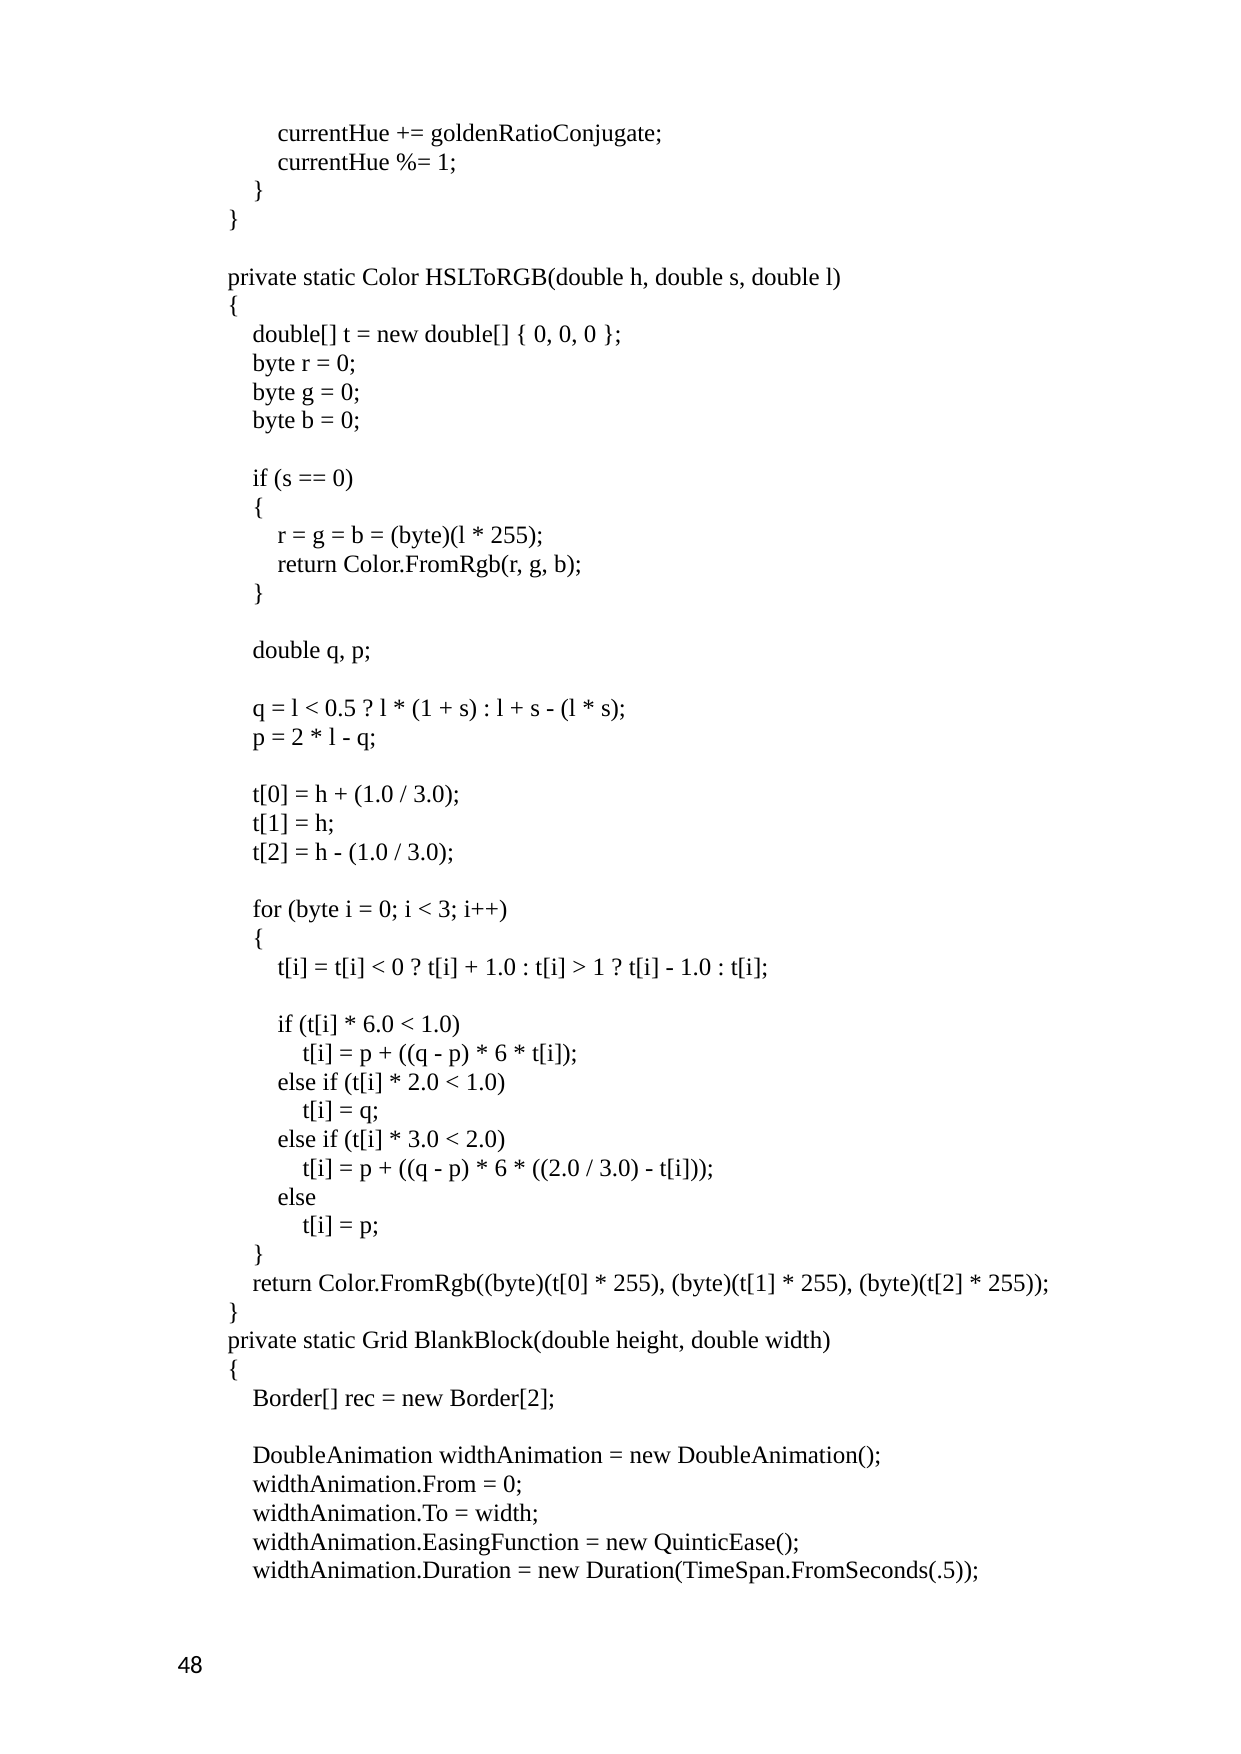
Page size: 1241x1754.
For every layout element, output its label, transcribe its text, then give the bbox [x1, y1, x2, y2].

text if (s == 0) [177, 463, 1152, 492]
text double q, p; [177, 636, 1152, 664]
text { [177, 291, 1152, 319]
text return Color.FromRgb(r, g, b); [177, 549, 1152, 578]
text } [177, 1297, 1152, 1326]
text { [177, 492, 1152, 521]
text widthAnimation.EasingFunction = new QuinticEase(); [177, 1527, 1152, 1556]
text byte r = 0; [177, 348, 1152, 377]
text } [177, 176, 1152, 204]
text currentHue %= 1; [177, 147, 1152, 176]
text if (t[i] * 6.0 < 1.0) [177, 1009, 1152, 1038]
text double[] t = new double[] { 0, 0, 0 }; [177, 319, 1152, 348]
text t[1] = h; [177, 808, 1152, 837]
text t[2] = h - (1.0 / 3.0); [177, 837, 1152, 866]
text Border[] rec = new Border[2]; [177, 1383, 1152, 1412]
text DoubleAnimation widthAnimation = new DoubleAnimation(); [177, 1441, 1152, 1469]
text t[i] = p; [177, 1211, 1152, 1239]
text t[i] = t[i] < 0 ? t[i] + 1.0 : t[i] > 1 ? t[i] - 1.0 : t[i]; [177, 952, 1152, 981]
text { [177, 923, 1152, 952]
text t[0] = h + (1.0 / 3.0); [177, 779, 1152, 808]
text widthAnimation.From = 0; [177, 1469, 1152, 1498]
text { [177, 1354, 1152, 1383]
text else [177, 1182, 1152, 1211]
text else if (t[i] * 3.0 < 2.0) [177, 1124, 1152, 1153]
text t[i] = p + ((q - p) * 6 * t[i]); [177, 1038, 1152, 1067]
text private static Color HSLToRGB(double h, double s, double l) [177, 262, 1152, 291]
text } [177, 204, 1152, 233]
text byte g = 0; [177, 377, 1152, 406]
text widthAnimation.Duration = new Duration(TimeSpan.FromSeconds(.5)); [177, 1556, 1152, 1584]
text return Color.FromRgb((byte)(t[0] * 255), (byte)(t[1] * 255), (byte)(t[2] * 255)); [177, 1268, 1152, 1297]
text widthAnimation.To = width; [177, 1498, 1152, 1527]
text q = l < 0.5 ? l * (1 + s) : l + s - (l * s); [177, 693, 1152, 722]
text for (byte i = 0; i < 3; i++) [177, 894, 1152, 923]
text else if (t[i] * 2.0 < 1.0) [177, 1067, 1152, 1096]
text t[i] = p + ((q - p) * 6 * ((2.0 / 3.0) - t[i])); [177, 1153, 1152, 1182]
text private static Grid BlankBlock(double height, double width) [177, 1326, 1152, 1354]
text byte b = 0; [177, 406, 1152, 434]
text } [177, 578, 1152, 607]
text t[i] = q; [177, 1096, 1152, 1124]
text currentHue += goldenRatioConjugate; [177, 118, 1152, 147]
text } [177, 1239, 1152, 1268]
text r = g = b = (byte)(l * 255); [177, 521, 1152, 549]
text p = 2 * l - q; [177, 722, 1152, 751]
